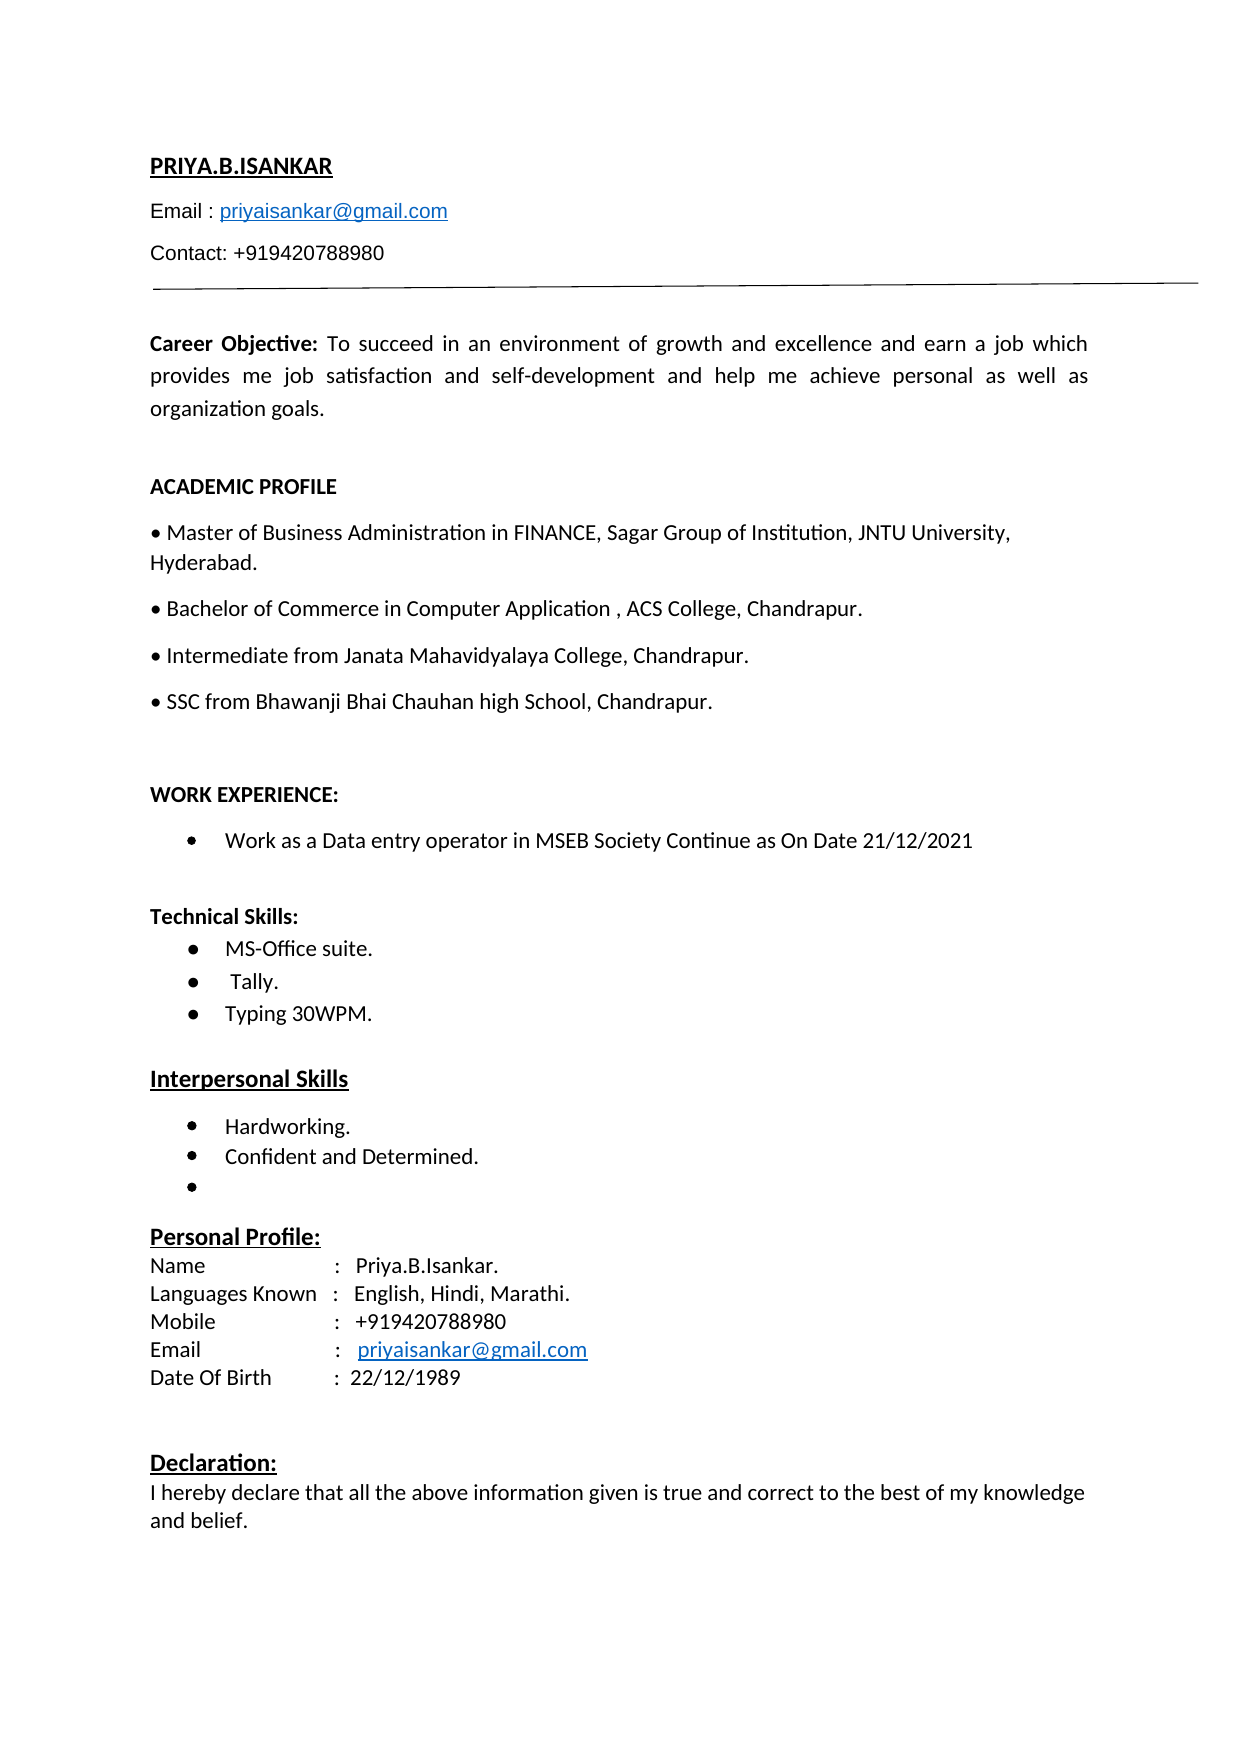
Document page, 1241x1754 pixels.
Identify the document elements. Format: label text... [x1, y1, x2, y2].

list Typing 30WPM. [187, 999, 1090, 1027]
text Mobile : +919420788980 [150, 1307, 1090, 1335]
text Name : Priya.B.Isankar. [150, 1251, 1090, 1279]
text Career Objective: To succeed in an environment of growth and excellence and earn a job which provides me job satisfaction and self-development and help me achieve personal as well as organization goals. [150, 329, 1090, 422]
text PRIYA.B.ISANKAR [150, 150, 1090, 181]
text Personal Profile: [150, 1221, 1090, 1251]
text Email : priyaisankar@gmail.com [150, 1335, 1090, 1363]
text Contact: +919420788980 [150, 241, 1090, 265]
text Languages Known : English, Hindi, Marathi. [150, 1279, 1090, 1307]
text Declaration: [150, 1447, 1090, 1478]
text • Intermediate from Janata Mahavidyalaya College, Chandrapur. [150, 641, 1090, 669]
text I hereby declare that all the above information given is true and correct to the best of my knowledge and belief. [150, 1478, 1090, 1534]
list Tally. [187, 967, 1090, 995]
text WORK EXPERIENCE: [150, 780, 1090, 808]
text Date Of Birth : 22/12/1989 [150, 1363, 1090, 1391]
text Technical Skills: [150, 902, 1090, 930]
text • Master of Business Administration in FINANCE, Sagar Group of Institution, JNTU University, Hyderabad. [150, 518, 1090, 576]
text Email : priyaisankar@gmail.com [150, 199, 1090, 223]
text • SSC from Bhawanji Bhai Chauhan high School, Chandrapur. [150, 687, 1090, 715]
list Hardworking. [187, 1112, 1090, 1140]
text • Bachelor of Commerce in Computer Application , ACS College, Chandrapur. [150, 594, 1090, 623]
text Interpersonal Skills [150, 1063, 1090, 1094]
list Confident and Determined. [187, 1142, 1090, 1170]
text ACADEMIC PROFILE [150, 472, 1090, 500]
list Work as a Data entry operator in MSEB Society Continue as On Date 21/12/2021 [187, 826, 1090, 854]
list MS-Office suite. [187, 934, 1090, 963]
